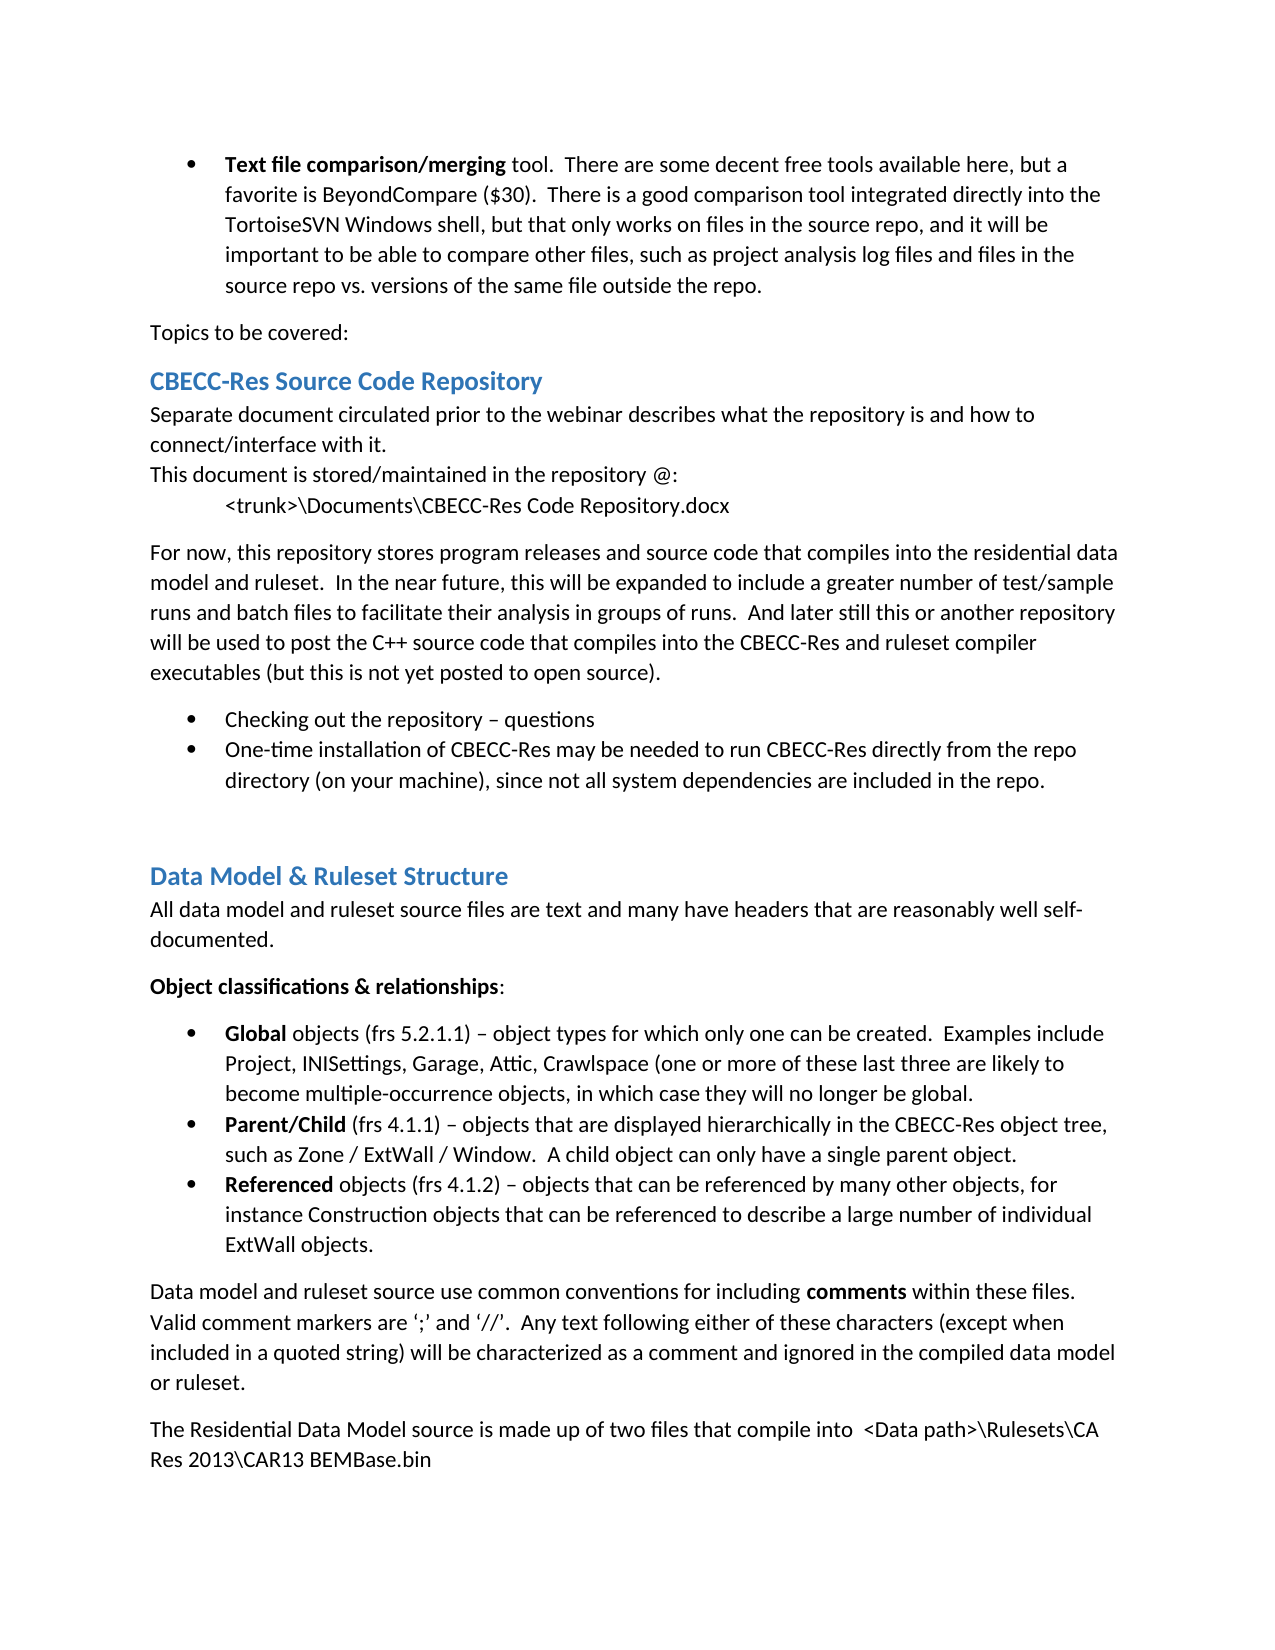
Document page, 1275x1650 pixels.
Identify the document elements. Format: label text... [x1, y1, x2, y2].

text Separate document circulated prior to the webinar describes what the repository is and how to connect/interface with it. This document is stored/maintained in the repository @: <trunk>\Documents\CBECC-Res Code Repository.docx [150, 400, 1125, 519]
list One-time installation of CBECC-Res may be needed to run CBECC-Res directly from the repo directory (on your machine), since not all system dependencies are included in the repo. [187, 736, 1125, 794]
list Checking out the repository – questions [187, 705, 1125, 733]
list Text file comparison/merging tool. There are some decent free tools available here, but a favorite is BeyondCompare ($30). There is a good comparison tool integrated directly into the TortoiseSVN Windows shell, but that only works on files in the source repo, and it will be important to be able to compare other files, such as project analysis log files and files in the source repo vs. versions of the same file outside the repo. [187, 150, 1125, 299]
subtitle Data Model & Ruleset Structure [150, 859, 1125, 893]
text All data model and ruleset source files are text and many have headers that are reasonably well self-documented. [150, 895, 1125, 953]
list Parent/Child (frs 4.1.1) – objects that are displayed hierarchically in the CBECC-Res object tree, such as Zone / ExtWall / Window. A child object can only have a single parent object. [187, 1110, 1125, 1168]
text Topics to be covered: [150, 318, 1125, 346]
subtitle CBECC-Res Source Code Repository [150, 364, 1125, 398]
list Global objects (frs 5.2.1.1) – object types for which only one can be created. Examples include Project, INISettings, Garage, Attic, Crawlspace (one or more of these last three are likely to become multiple-occurrence objects, in which case they will no longer be global. [187, 1019, 1125, 1108]
text For now, this repository stores program releases and source code that compiles into the residential data model and ruleset. In the near future, this will be expanded to include a greater number of test/sample runs and batch files to facilitate their analysis in groups of runs. And later still this or another repository will be used to post the C++ source code that compiles into the CBECC-Res and ruleset compiler executables (but this is not yet posted to open source). [150, 538, 1125, 687]
text Object classifications & relationships: [150, 972, 1125, 1000]
text Data model and ruleset source use common conventions for including comments within these files. Valid comment markers are ‘;’ and ‘//’. Any text following either of these characters (except when included in a quoted string) will be characterized as a comment and ignored in the compiled data model or ruleset. [150, 1277, 1125, 1396]
text The Residential Data Model source is made up of two files that compile into <Data path>\Rulesets\CA Res 2013\CAR13 BEMBase.bin [150, 1415, 1125, 1473]
list Referenced objects (frs 4.1.2) – objects that can be referenced by many other objects, for instance Construction objects that can be referenced to describe a large number of individual ExtWall objects. [187, 1170, 1125, 1259]
